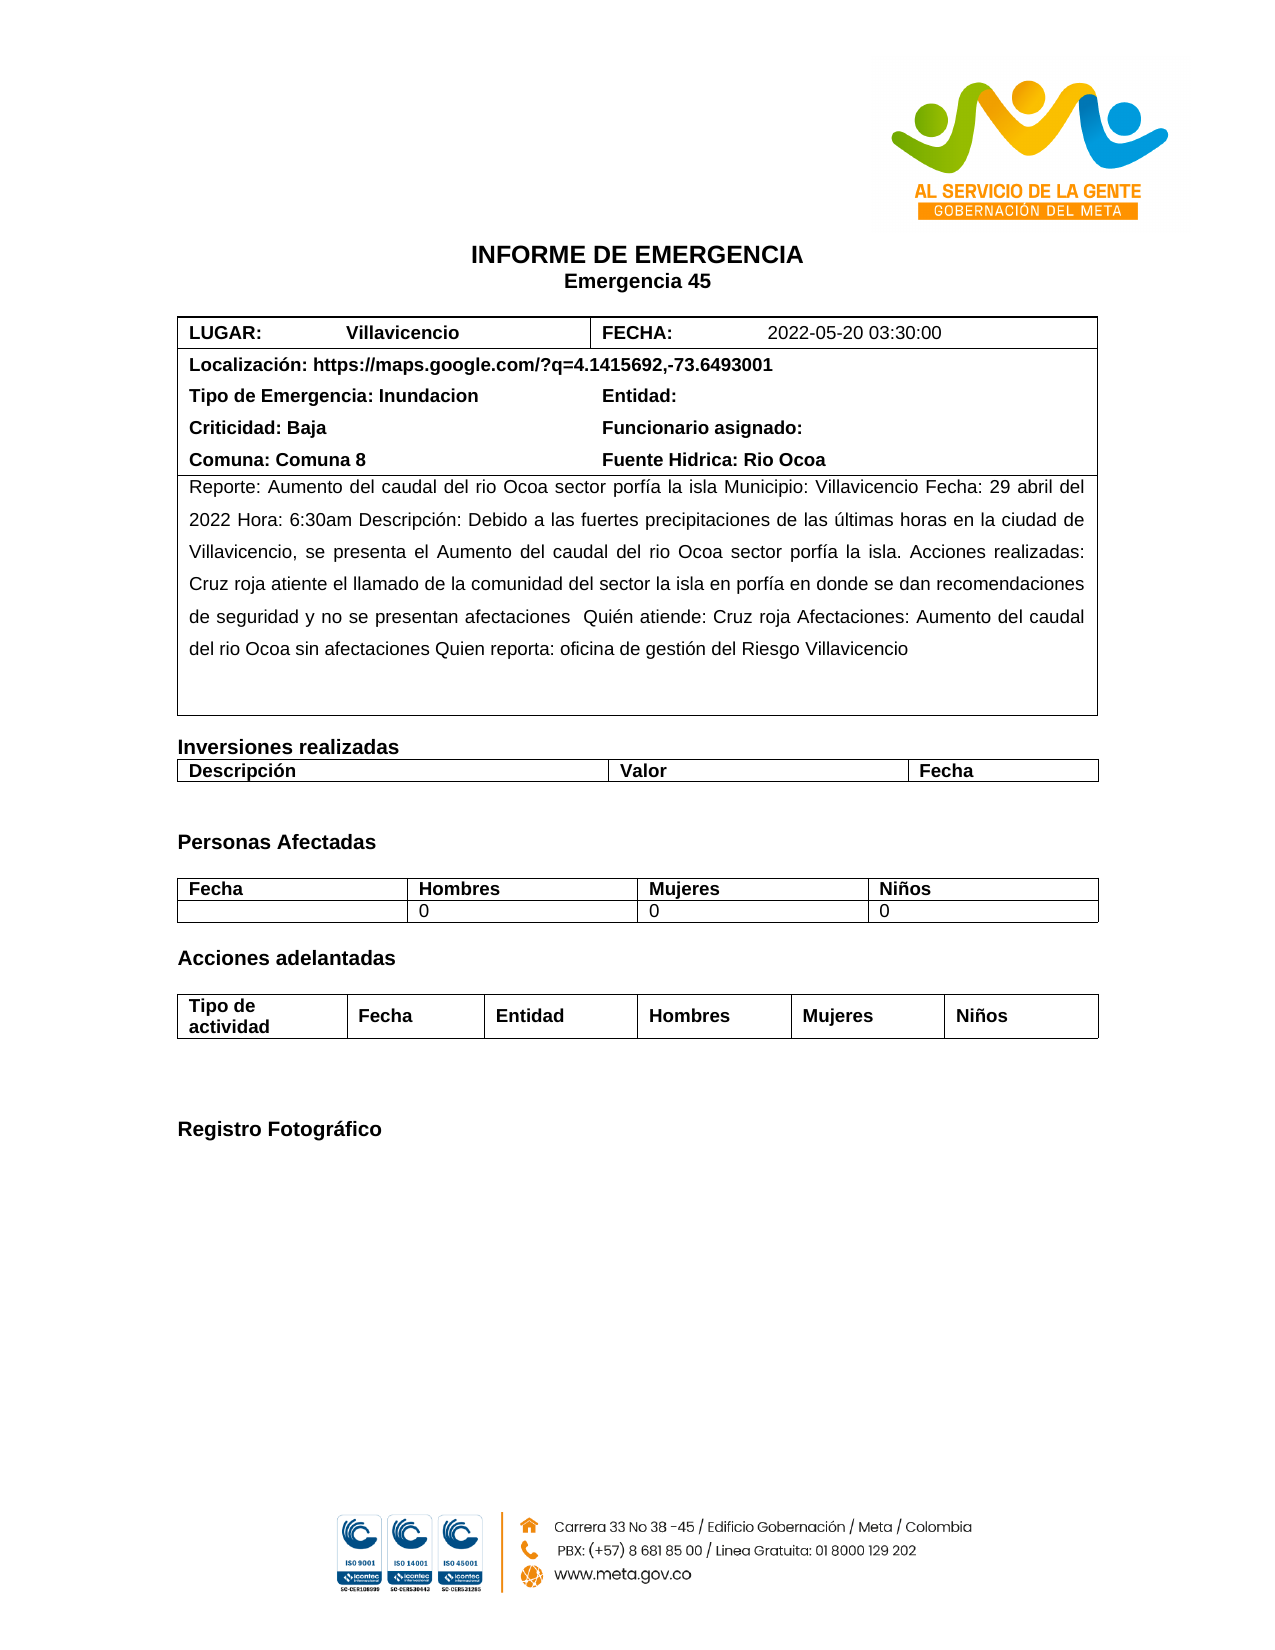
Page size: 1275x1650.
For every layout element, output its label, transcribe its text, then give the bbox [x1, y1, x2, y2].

picture [214, 1500, 1041, 1615]
table_cell 0 [408, 901, 637, 922]
table_cell Reporte: Aumento del caudal del rio Ocoa sector porfía la isla Municipio: Villavicencio Fecha: 29 abril del 2022 Hora: 6:30am Descripción: Debido a las fuertes precipitaciones de las últimas horas en la ciudad de Villavicencio, se presenta el Aumento del caudal del rio Ocoa sector porfía la isla. Acciones realizadas: Cruz roja atiente el llamado de la comunidad del sector la isla en porfía en donde se dan recomendaciones de seguridad y no se presentan afectaciones Quién atiende: Cruz roja Afectaciones: Aumento del caudal del rio Ocoa sin afectaciones Quien reporta: oficina de gestión del Riesgo Villavicencio [178, 476, 1097, 715]
text Acciones adelantadas [177, 946, 1098, 970]
table_header FECHA: [591, 318, 756, 348]
table_header Hombres [408, 879, 637, 899]
table_cell Criticidad: Baja [178, 412, 591, 443]
table_header Mujeres [638, 879, 868, 899]
table_header Mujeres [792, 995, 944, 1038]
text Registro Fotográfico [177, 1117, 1098, 1141]
table_cell 0 [638, 901, 868, 922]
table_header Entidad [485, 995, 637, 1038]
table_header Valor [609, 760, 908, 781]
table_header Fecha [348, 995, 484, 1038]
table_cell 0 [869, 901, 1098, 922]
text Personas Afectadas [177, 829, 1098, 853]
table_header 2022-05-20 03:30:00 [756, 318, 1097, 348]
table_header Descripción [178, 760, 608, 781]
picture [871, 56, 1192, 233]
table_header Villavicencio [335, 318, 590, 348]
table_header LUGAR: [178, 318, 334, 348]
text Inversiones realizadas [177, 735, 1098, 759]
table_header Niños [869, 879, 1098, 899]
table_cell Funcionario asignado: [591, 412, 1097, 443]
table_cell [178, 901, 407, 922]
table_header Hombres [638, 995, 791, 1038]
table_header Niños [945, 995, 1098, 1038]
table_header Fecha [178, 879, 407, 899]
table_cell Comuna: Comuna 8 [178, 444, 591, 475]
table_cell Localización: https://maps.google.com/?q=4.1415692,-73.6493001 [178, 349, 1097, 380]
text Emergencia 45 [177, 268, 1098, 292]
table_header Tipo de actividad [178, 995, 347, 1038]
text INFORME DE EMERGENCIA [177, 240, 1098, 268]
table_cell Fuente Hidrica: Rio Ocoa [591, 444, 1097, 475]
table_cell Entidad: [591, 380, 1097, 412]
table_cell Tipo de Emergencia: Inundacion [178, 380, 591, 412]
table_header Fecha [909, 760, 1098, 781]
